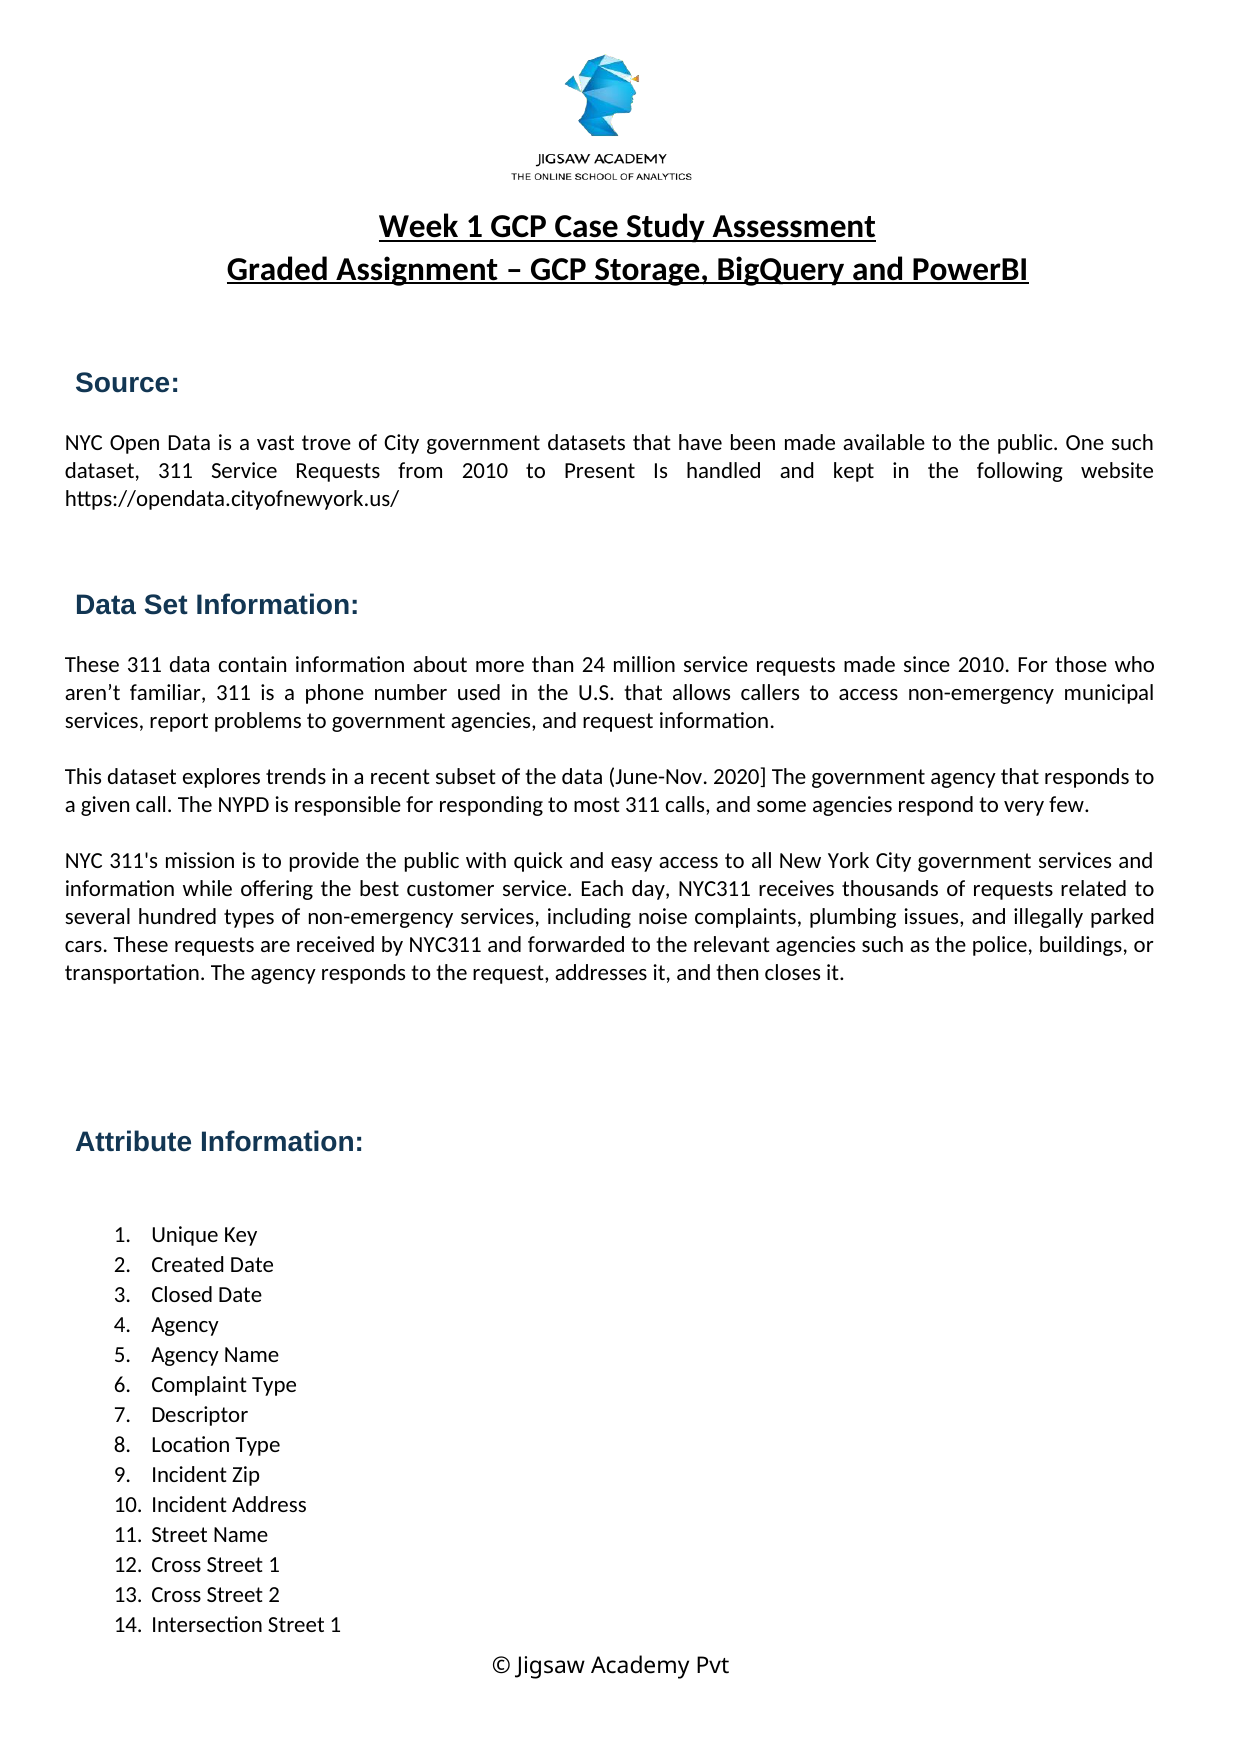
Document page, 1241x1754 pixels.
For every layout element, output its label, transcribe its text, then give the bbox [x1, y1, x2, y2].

table_cell Complaint Type [65, 1368, 368, 1398]
picture [510, 54, 692, 180]
text NYC Open Data is a vast trove of City government datasets that have been made available to the public. One such dataset, 311 Service Requests from 2010 to Present Is handled and kept in the following website https://opendata.cityofnewyork.us/ [64, 428, 1157, 512]
table_cell Agency [65, 1308, 368, 1338]
subtitle Attribute Information: [75, 1125, 1157, 1158]
table_cell Descriptor [65, 1398, 368, 1428]
table_cell Street Name [65, 1518, 368, 1548]
subtitle Source: [75, 366, 1157, 398]
title Graded Assignment – GCP Storage, BigQuery and PowerBI [226, 247, 1029, 282]
table_cell Created Date [65, 1248, 368, 1278]
table_cell Cross Street 1 [65, 1548, 368, 1578]
text NYC 311's mission is to provide the public with quick and easy access to all New York City government services and information while offering the best customer service. Each day, NYC311 receives thousands of requests related to several hundred types of non-emergency services, including noise complaints, plumbing issues, and illegally parked cars. These requests are received by NYC311 and forwarded to the relevant agencies such as the police, buildings, or transportation. The agency responds to the request, addresses it, and then closes it. [64, 846, 1157, 986]
table_header Unique Key [65, 1218, 368, 1248]
table_cell Cross Street 2 [65, 1578, 368, 1608]
table_cell Agency Name [65, 1338, 368, 1368]
text This dataset explores trends in a recent subset of the data (June-Nov. 2020] The government agency that responds to a given call. The NYPD is responsible for responding to most 311 calls, and some agencies respond to very few. [64, 762, 1157, 818]
table_cell Incident Zip [65, 1458, 368, 1488]
table_cell Location Type [65, 1428, 368, 1458]
table_cell Intersection Street 1 [65, 1608, 368, 1638]
title Week 1 GCP Case Study Assessment [225, 205, 1029, 246]
subtitle Data Set Information: [75, 588, 1157, 621]
table_cell Incident Address [65, 1488, 368, 1518]
table_cell Closed Date [65, 1278, 368, 1308]
text These 311 data contain information about more than 24 million service requests made since 2010. For those who aren’t familiar, 311 is a phone number used in the U.S. that allows callers to access non-emergency municipal services, report problems to government agencies, and request information. [64, 650, 1157, 734]
